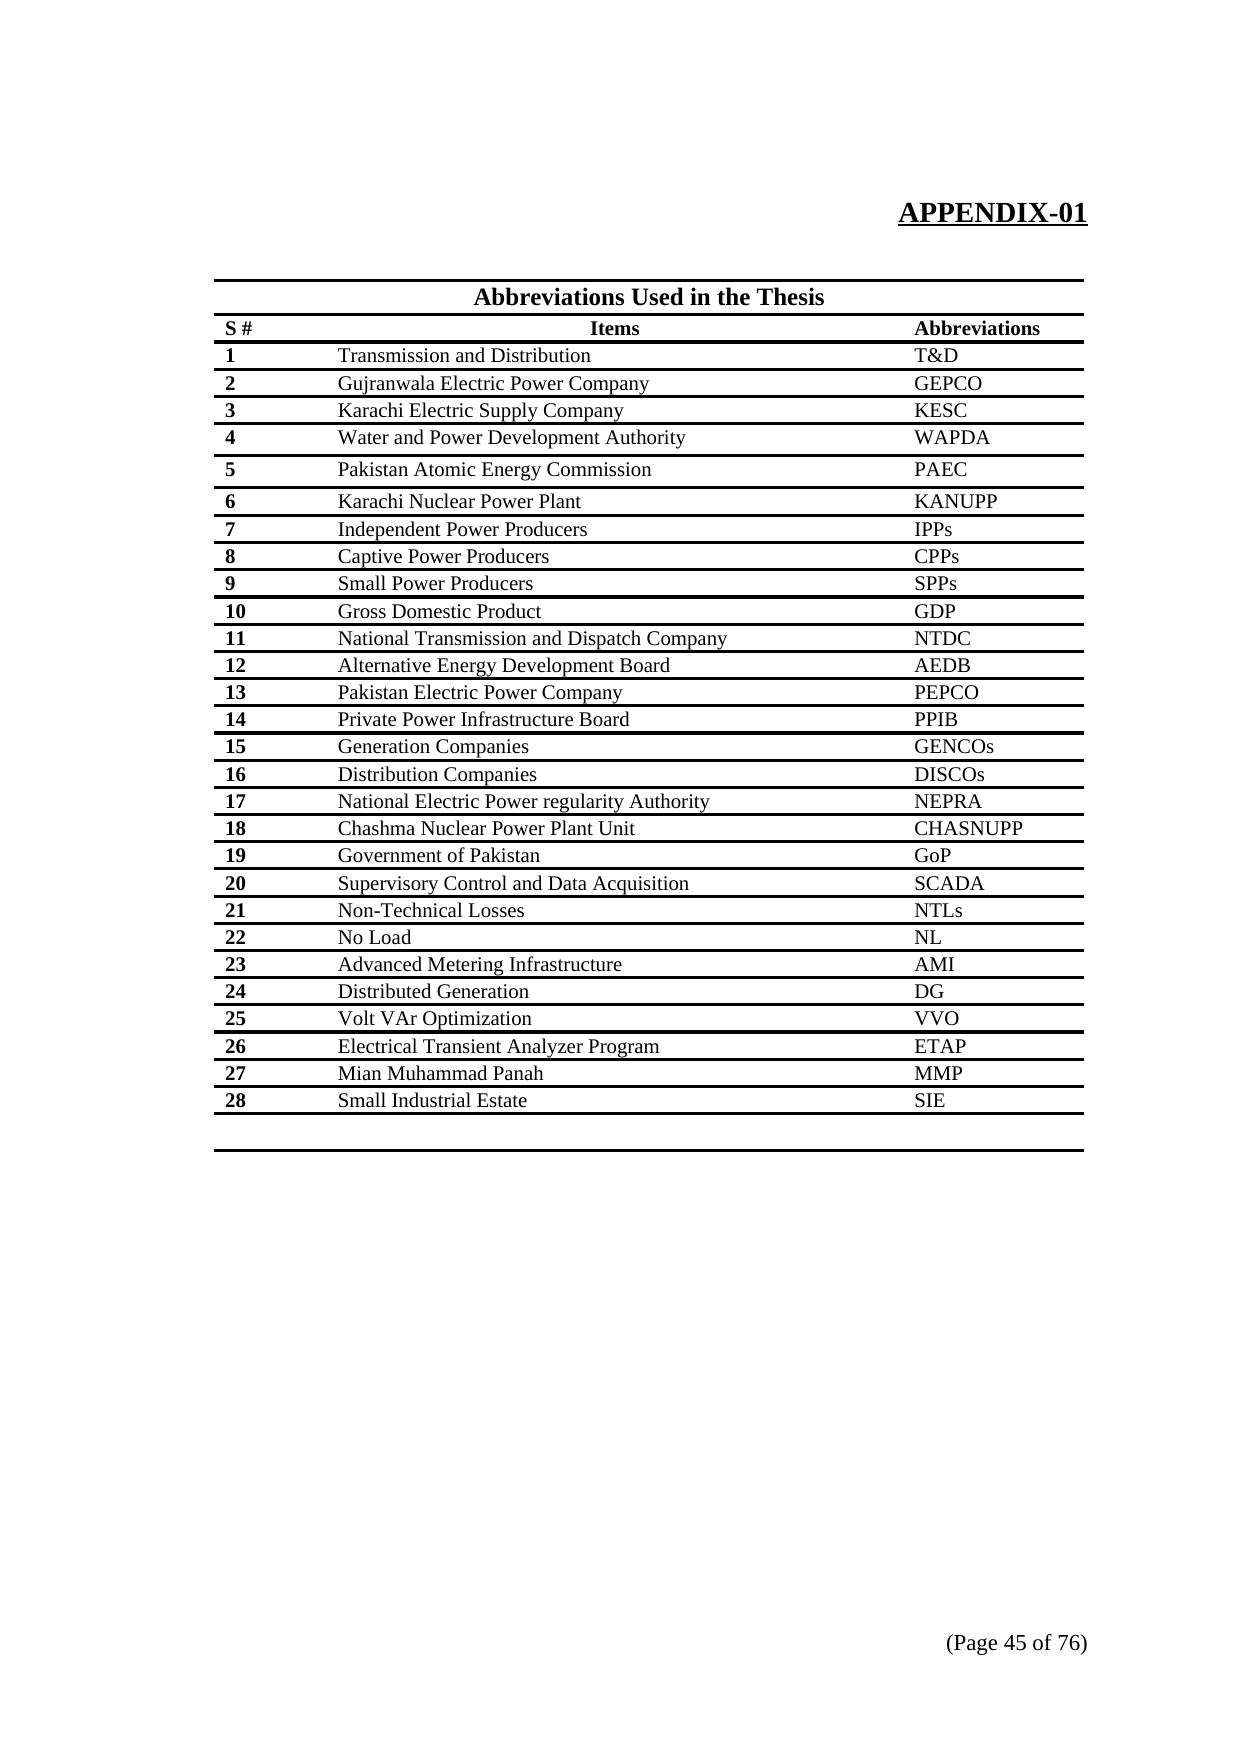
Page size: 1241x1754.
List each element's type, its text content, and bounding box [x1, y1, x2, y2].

table_cell 5 [214, 457, 326, 486]
table_cell 17 [214, 789, 326, 813]
table_cell Gujranwala Electric Power Company [326, 371, 793, 395]
table_cell NEPRA [793, 789, 1084, 813]
table_cell PAEC [793, 457, 1084, 486]
table_cell 21 [214, 898, 326, 922]
table_cell Distributed Generation [326, 979, 793, 1003]
table_cell NTLs [793, 898, 1084, 922]
table_cell 4 [214, 425, 326, 454]
table_cell 14 [214, 707, 326, 731]
table_cell 24 [214, 979, 326, 1003]
table_cell IPPs [793, 517, 1084, 541]
table_cell 15 [214, 735, 326, 758]
table_cell Water and Power Development Authority [326, 425, 793, 454]
table_cell Non-Technical Losses [326, 898, 793, 922]
table_cell SIE [793, 1088, 1084, 1112]
table_cell Volt VAr Optimization [326, 1006, 793, 1030]
table_cell 8 [214, 544, 326, 568]
table_cell WAPDA [793, 425, 1084, 454]
table_cell [462, 1115, 766, 1149]
table_cell SPPs [793, 571, 1084, 595]
table_cell [214, 1115, 462, 1149]
table_cell 27 [214, 1061, 326, 1085]
table_cell DG [793, 979, 1084, 1003]
table_cell Abbreviations [793, 316, 1084, 340]
table_cell CPPs [793, 544, 1084, 568]
table_cell 13 [214, 680, 326, 704]
table_cell 2 [214, 371, 326, 395]
table_cell 23 [214, 952, 326, 976]
table_header Abbreviations Used in the Thesis [214, 282, 1084, 313]
table_cell S # [214, 316, 326, 340]
table_cell National Electric Power regularity Authority [326, 789, 793, 813]
text APPENDIX-01 [225, 195, 1087, 229]
table_cell Private Power Infrastructure Board [326, 707, 793, 731]
table_cell 22 [214, 925, 326, 949]
table_cell T&D [793, 344, 1084, 367]
table_cell 16 [214, 762, 326, 786]
table_cell Small Power Producers [326, 571, 793, 595]
table_cell 25 [214, 1006, 326, 1030]
table_cell Captive Power Producers [326, 544, 793, 568]
table_cell Small Industrial Estate [326, 1088, 793, 1112]
table_cell Generation Companies [326, 735, 793, 758]
table_cell 12 [214, 653, 326, 677]
table_cell GoP [793, 843, 1084, 867]
table_cell 19 [214, 843, 326, 867]
table_cell Government of Pakistan [326, 843, 793, 867]
table_cell Pakistan Electric Power Company [326, 680, 793, 704]
table_cell Transmission and Distribution [326, 344, 793, 367]
table_cell PPIB [793, 707, 1084, 731]
table_cell Distribution Companies [326, 762, 793, 786]
table_cell National Transmission and Dispatch Company [326, 626, 793, 650]
table_cell 7 [214, 517, 326, 541]
table_cell AEDB [793, 653, 1084, 677]
table_cell Chashma Nuclear Power Plant Unit [326, 816, 793, 840]
table_cell VVO [793, 1006, 1084, 1030]
table_cell No Load [326, 925, 793, 949]
table_cell PEPCO [793, 680, 1084, 704]
table_cell GDP [793, 599, 1084, 623]
table_cell Items [326, 316, 793, 340]
table_cell Electrical Transient Analyzer Program [326, 1034, 793, 1058]
table_cell 11 [214, 626, 326, 650]
table_cell 20 [214, 870, 326, 894]
table_cell CHASNUPP [793, 816, 1084, 840]
table_cell KANUPP [793, 489, 1084, 514]
table_cell MMP [793, 1061, 1084, 1085]
table_cell 18 [214, 816, 326, 840]
table_cell AMI [793, 952, 1084, 976]
table_cell 3 [214, 398, 326, 422]
table_cell Karachi Electric Supply Company [326, 398, 793, 422]
table_cell GENCOs [793, 735, 1084, 758]
table_cell KESC [793, 398, 1084, 422]
table_cell Pakistan Atomic Energy Commission [326, 457, 793, 486]
table_cell Alternative Energy Development Board [326, 653, 793, 677]
table_cell ETAP [793, 1034, 1084, 1058]
table_cell 26 [214, 1034, 326, 1058]
table_cell 9 [214, 571, 326, 595]
table_cell 10 [214, 599, 326, 623]
table_cell NL [793, 925, 1084, 949]
table_cell Independent Power Producers [326, 517, 793, 541]
table_cell SCADA [793, 870, 1084, 894]
table_cell [766, 1115, 1084, 1149]
table_cell 6 [214, 489, 326, 514]
table_cell NTDC [793, 626, 1084, 650]
table_cell Supervisory Control and Data Acquisition [326, 870, 793, 894]
table_cell 1 [214, 344, 326, 367]
table_cell DISCOs [793, 762, 1084, 786]
table_cell Advanced Metering Infrastructure [326, 952, 793, 976]
table_cell Mian Muhammad Panah [326, 1061, 793, 1085]
table_cell Gross Domestic Product [326, 599, 793, 623]
table_cell GEPCO [793, 371, 1084, 395]
table_cell Karachi Nuclear Power Plant [326, 489, 793, 514]
table_cell 28 [214, 1088, 326, 1112]
